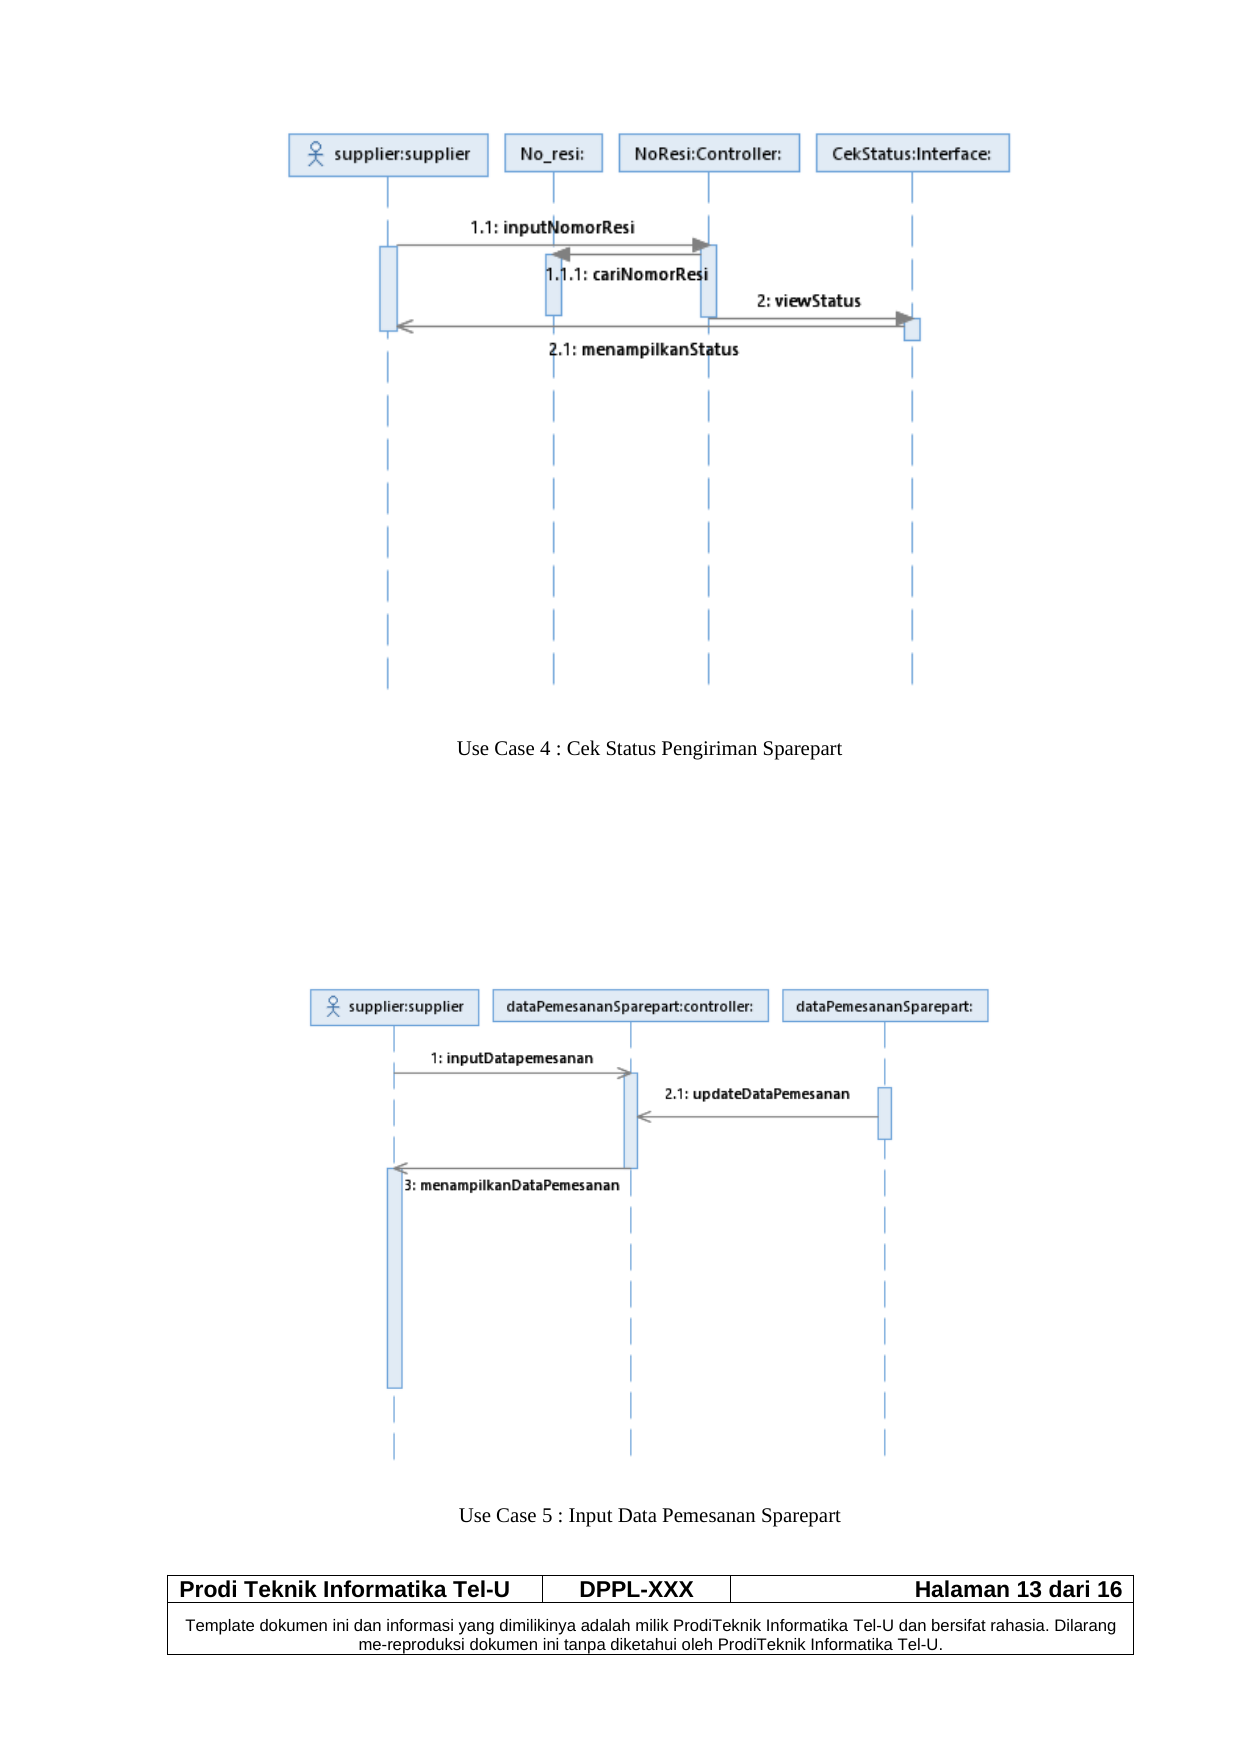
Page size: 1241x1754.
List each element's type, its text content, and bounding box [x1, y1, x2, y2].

picture [297, 976, 1002, 1479]
text Use Case 4 : Cek Status Pengiriman Sparepart [177, 736, 1122, 760]
picture [273, 118, 1026, 712]
text Use Case 5 : Input Data Pemesanan Sparepart [177, 1503, 1122, 1527]
